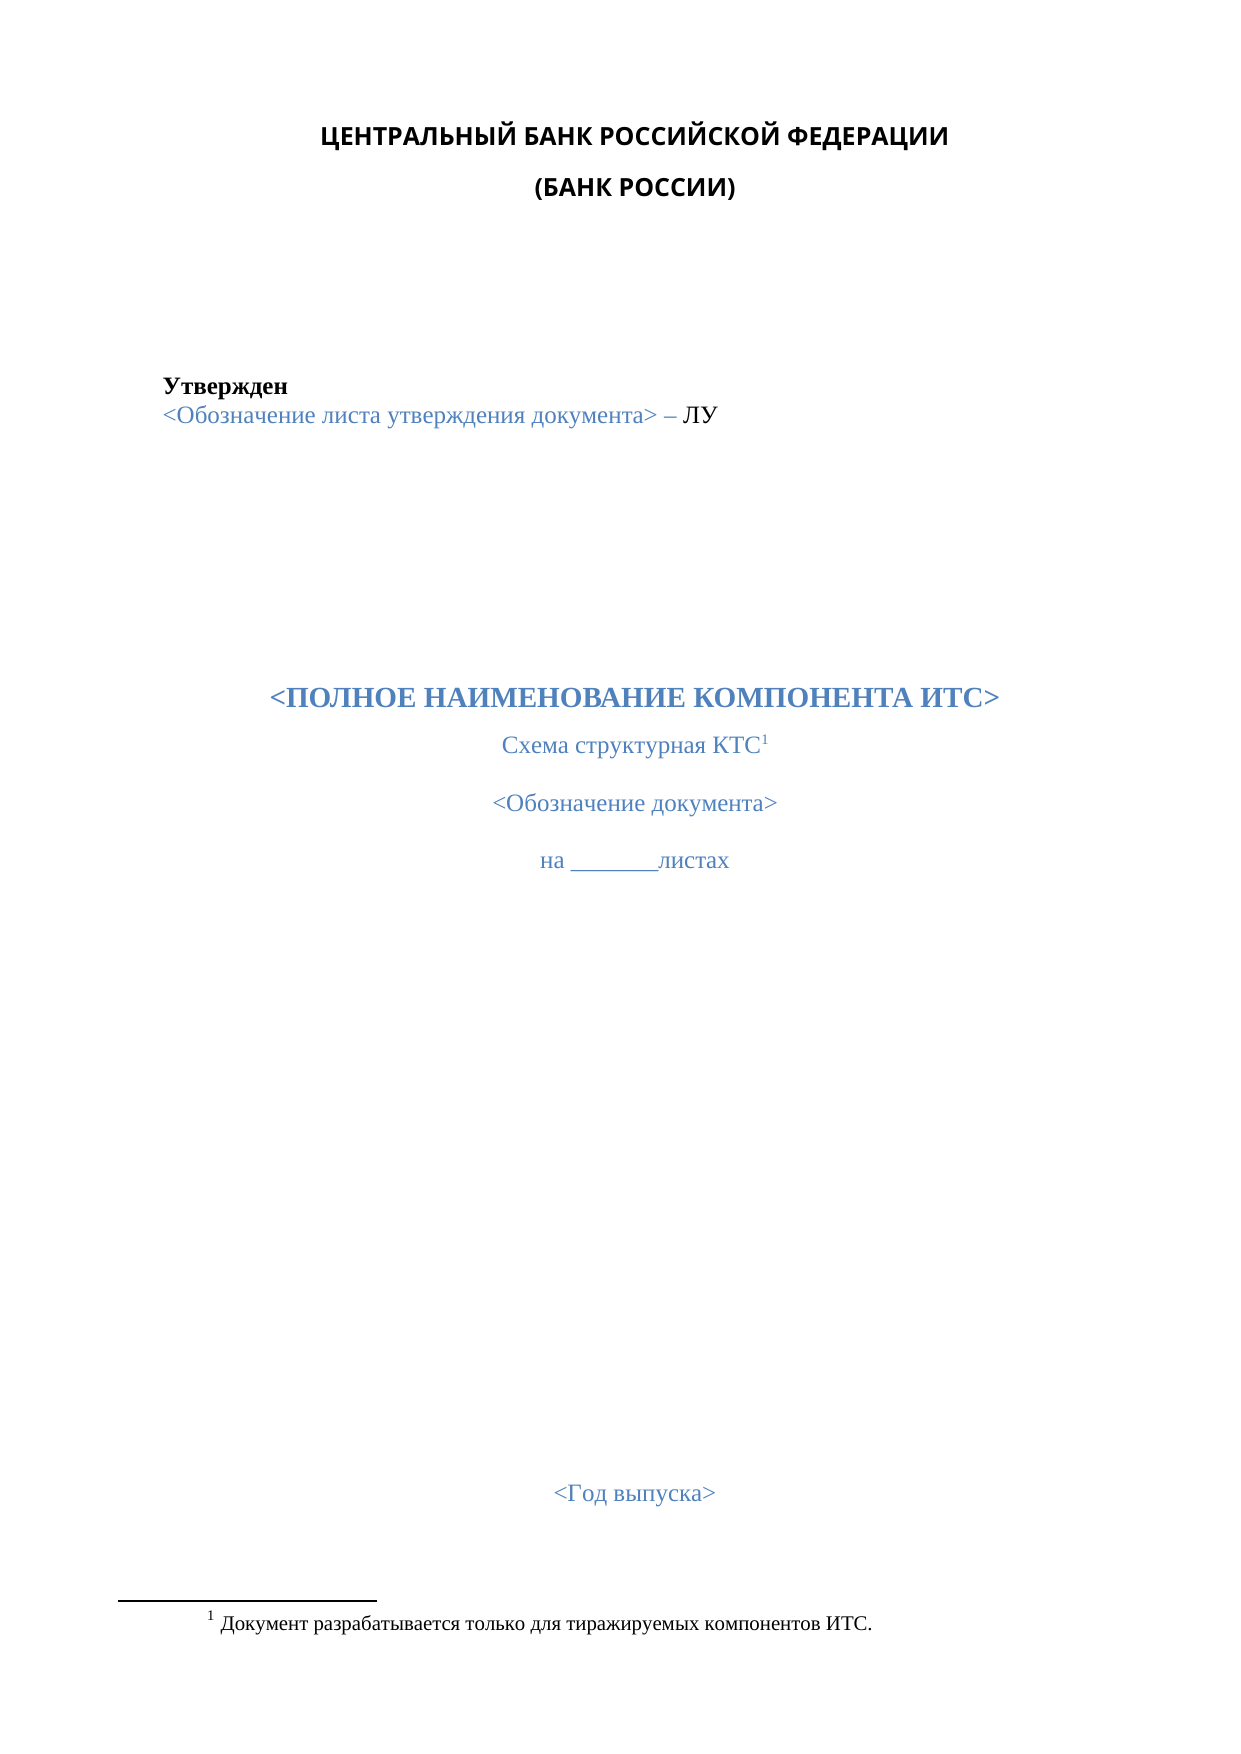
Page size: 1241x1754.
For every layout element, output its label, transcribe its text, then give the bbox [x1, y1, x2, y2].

text Схема структурная КТС [118, 731, 1152, 759]
text <Обозначение листа утверждения документа> – ЛУ [118, 400, 1152, 429]
text <полное наименование КомпонентА ИТС> [118, 680, 1152, 714]
text Утвержден [118, 371, 1152, 400]
text Центральный Банк Российской Федерации (Банк России) [118, 118, 1152, 203]
text <Год выпуска> [118, 1478, 1152, 1507]
text на _______листах [118, 846, 1152, 874]
text <Обозначение документа> [118, 788, 1152, 817]
